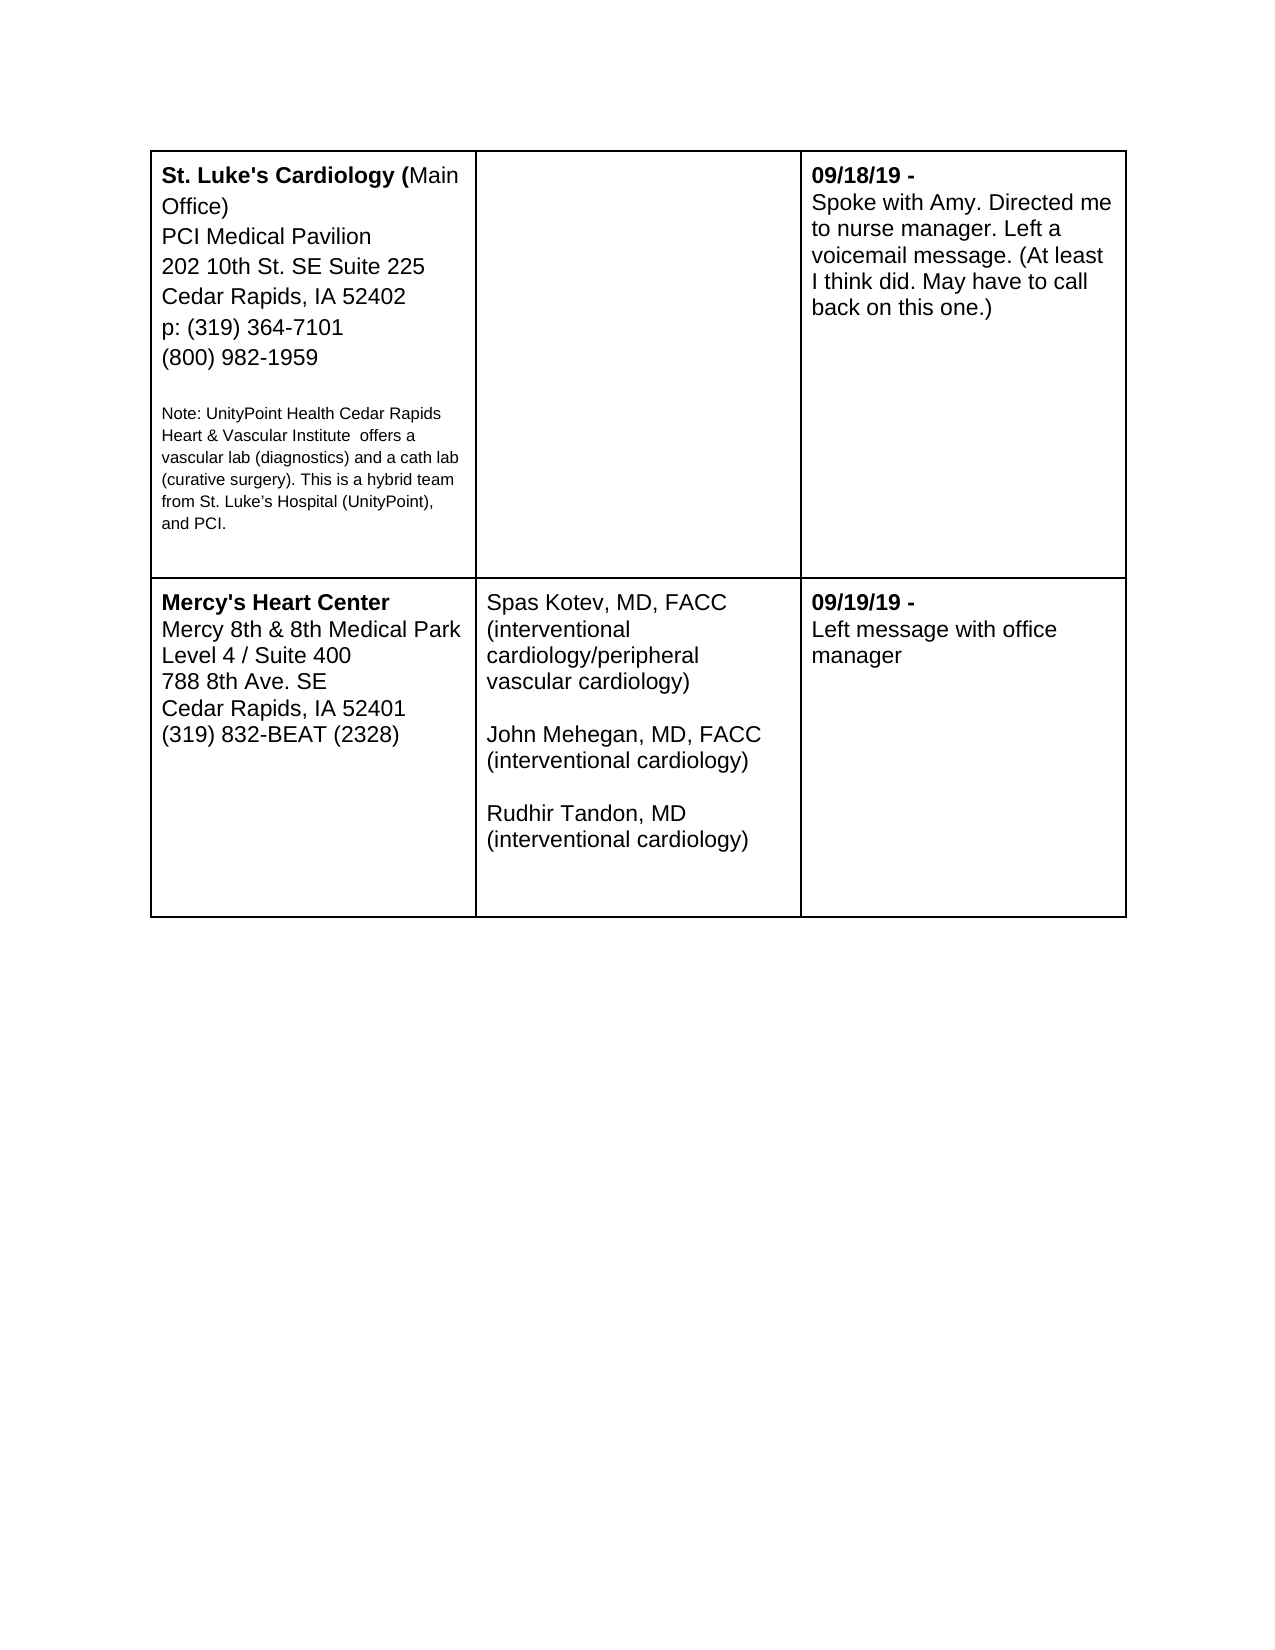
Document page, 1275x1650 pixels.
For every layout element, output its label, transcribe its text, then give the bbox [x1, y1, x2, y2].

table_cell [477, 152, 800, 577]
table_cell Mercy's Heart Center Mercy 8th & 8th Medical Park Level 4 / Suite 400 788 8th Ave. SE Cedar Rapids, IA 52401 (319) 832-BEAT (2328) [152, 579, 475, 916]
table_cell Spas Kotev, MD, FACC (interventional cardiology/peripheral vascular cardiology) John Mehegan, MD, FACC (interventional cardiology) Rudhir Tandon, MD (interventional cardiology) [477, 579, 800, 916]
table_cell 09/19/19 - Left message with office manager [802, 579, 1125, 916]
table_cell 09/18/19 - Spoke with Amy. Directed me to nurse manager. Left a voicemail message. (At least I think did. May have to call back on this one.) [802, 152, 1125, 577]
table_cell St. Luke's Cardiology (Main Office) PCI Medical Pavilion 202 10th St. SE Suite 225 Cedar Rapids, IA 52402 p: (319) 364-7101 (800) 982-1959 Note: UnityPoint Health Cedar Rapids Heart & Vascular Institute offers a vascular lab (diagnostics) and a cath lab (curative surgery). This is a hybrid team from St. Luke’s Hospital (UnityPoint), and PCI. [152, 152, 475, 577]
